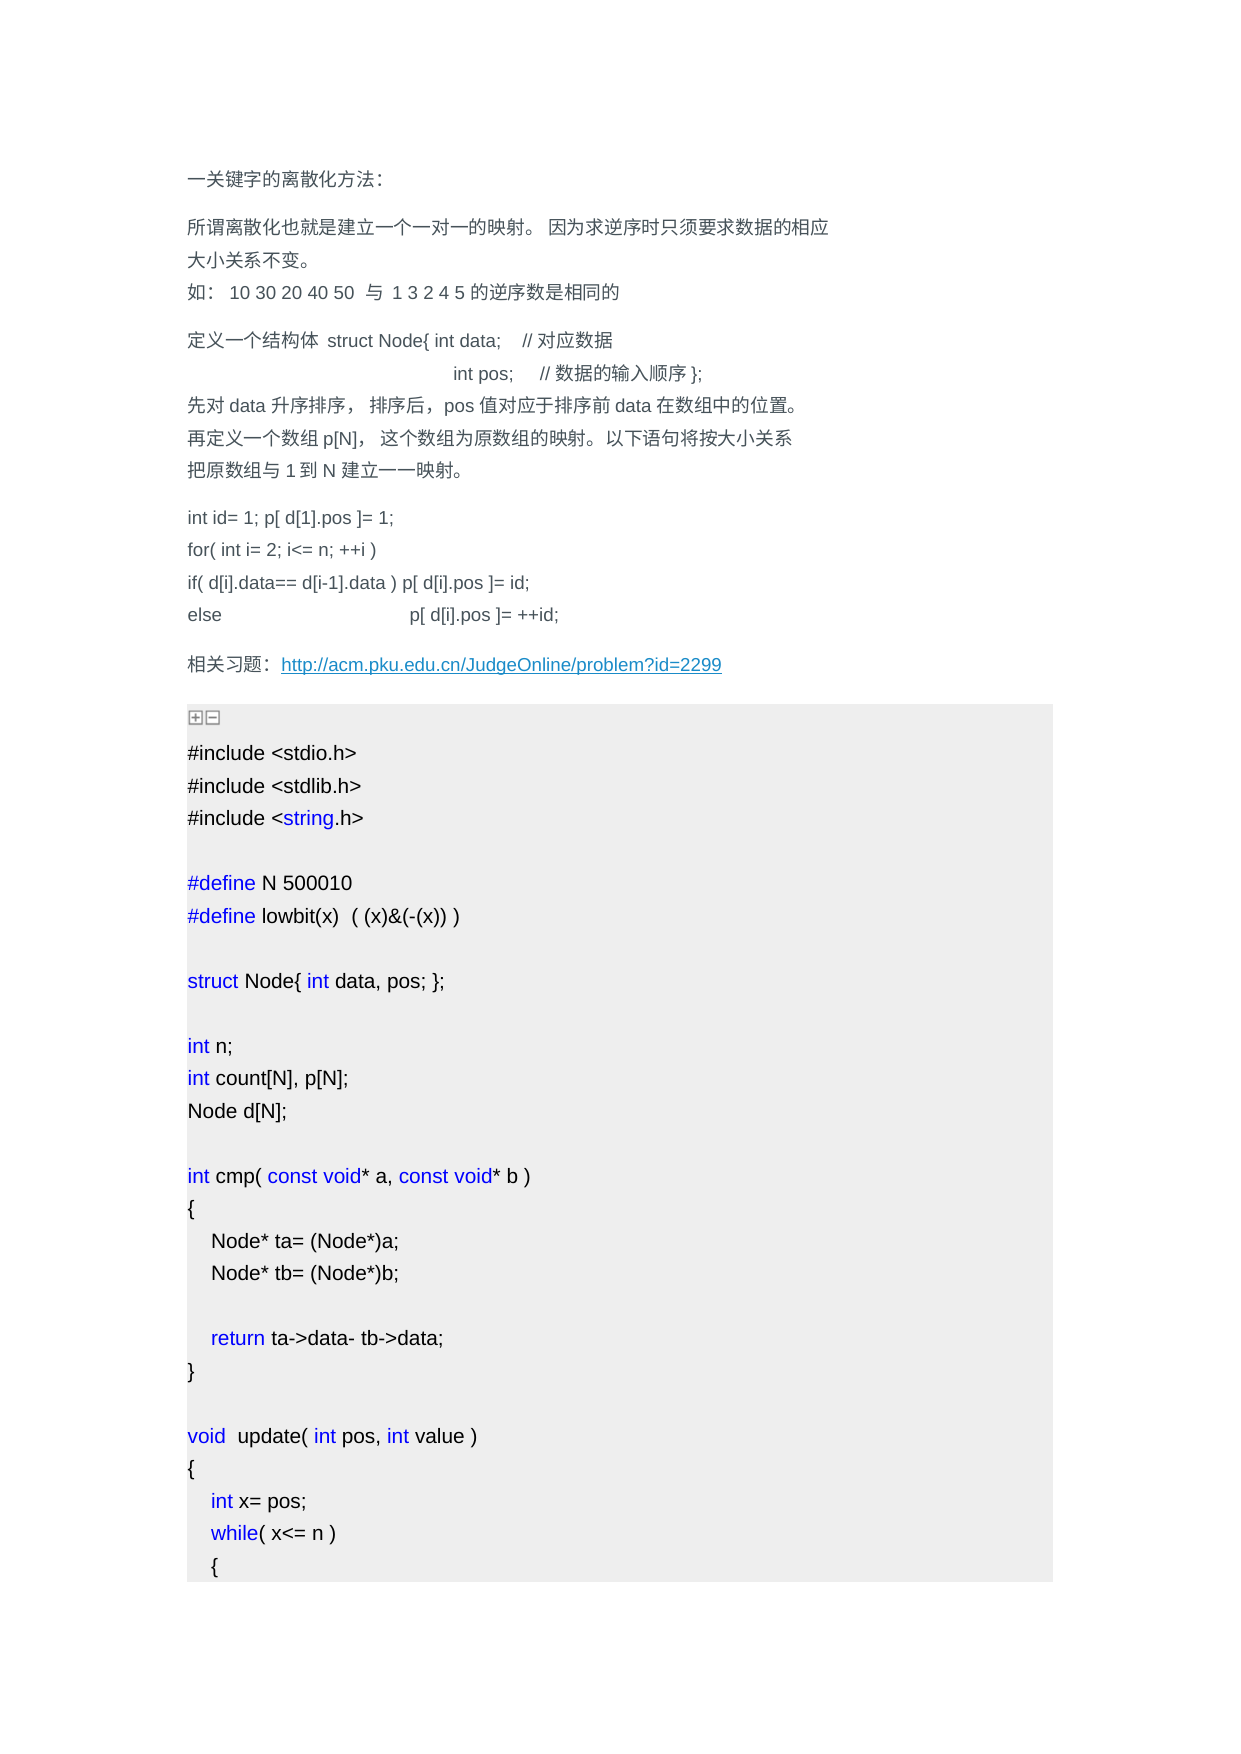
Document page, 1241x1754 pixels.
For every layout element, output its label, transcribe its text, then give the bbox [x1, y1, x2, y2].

picture [187, 704, 222, 730]
text 一关键字的离散化方法： [187, 162, 1053, 194]
text 相关习题：http://acm.pku.edu.cn/JudgeOnline/problem?id=2299 [187, 647, 1053, 679]
text int id= 1; p[ d[1].pos ]= 1; for( int i= 2; i<= n; ++i ) if( d[i].data== d[i-1].data ) p[ d[i].pos ]= id; else p[ d[i].pos ]= ++id; [187, 501, 1053, 631]
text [187, 704, 1053, 1582]
text 定义一个结构体 struct Node{ int data; // 对应数据 int pos; // 数据的输入顺序 }; 先对 data 升序排序， 排序后，pos 值对应于排序前 data 在数组中的位置。 再定义一个数组 p[N]， 这个数组为原数组的映射。以下语句将按大小关系 把原数组与 1到 N 建立一一映射。 [187, 323, 1053, 486]
text 所谓离散化也就是建立一个一对一的映射。 因为求逆序时只须要求数据的相应 大小关系不变。 如： 10 30 20 40 50 与 1 3 2 4 5 的逆序数是相同的 [187, 210, 1053, 308]
